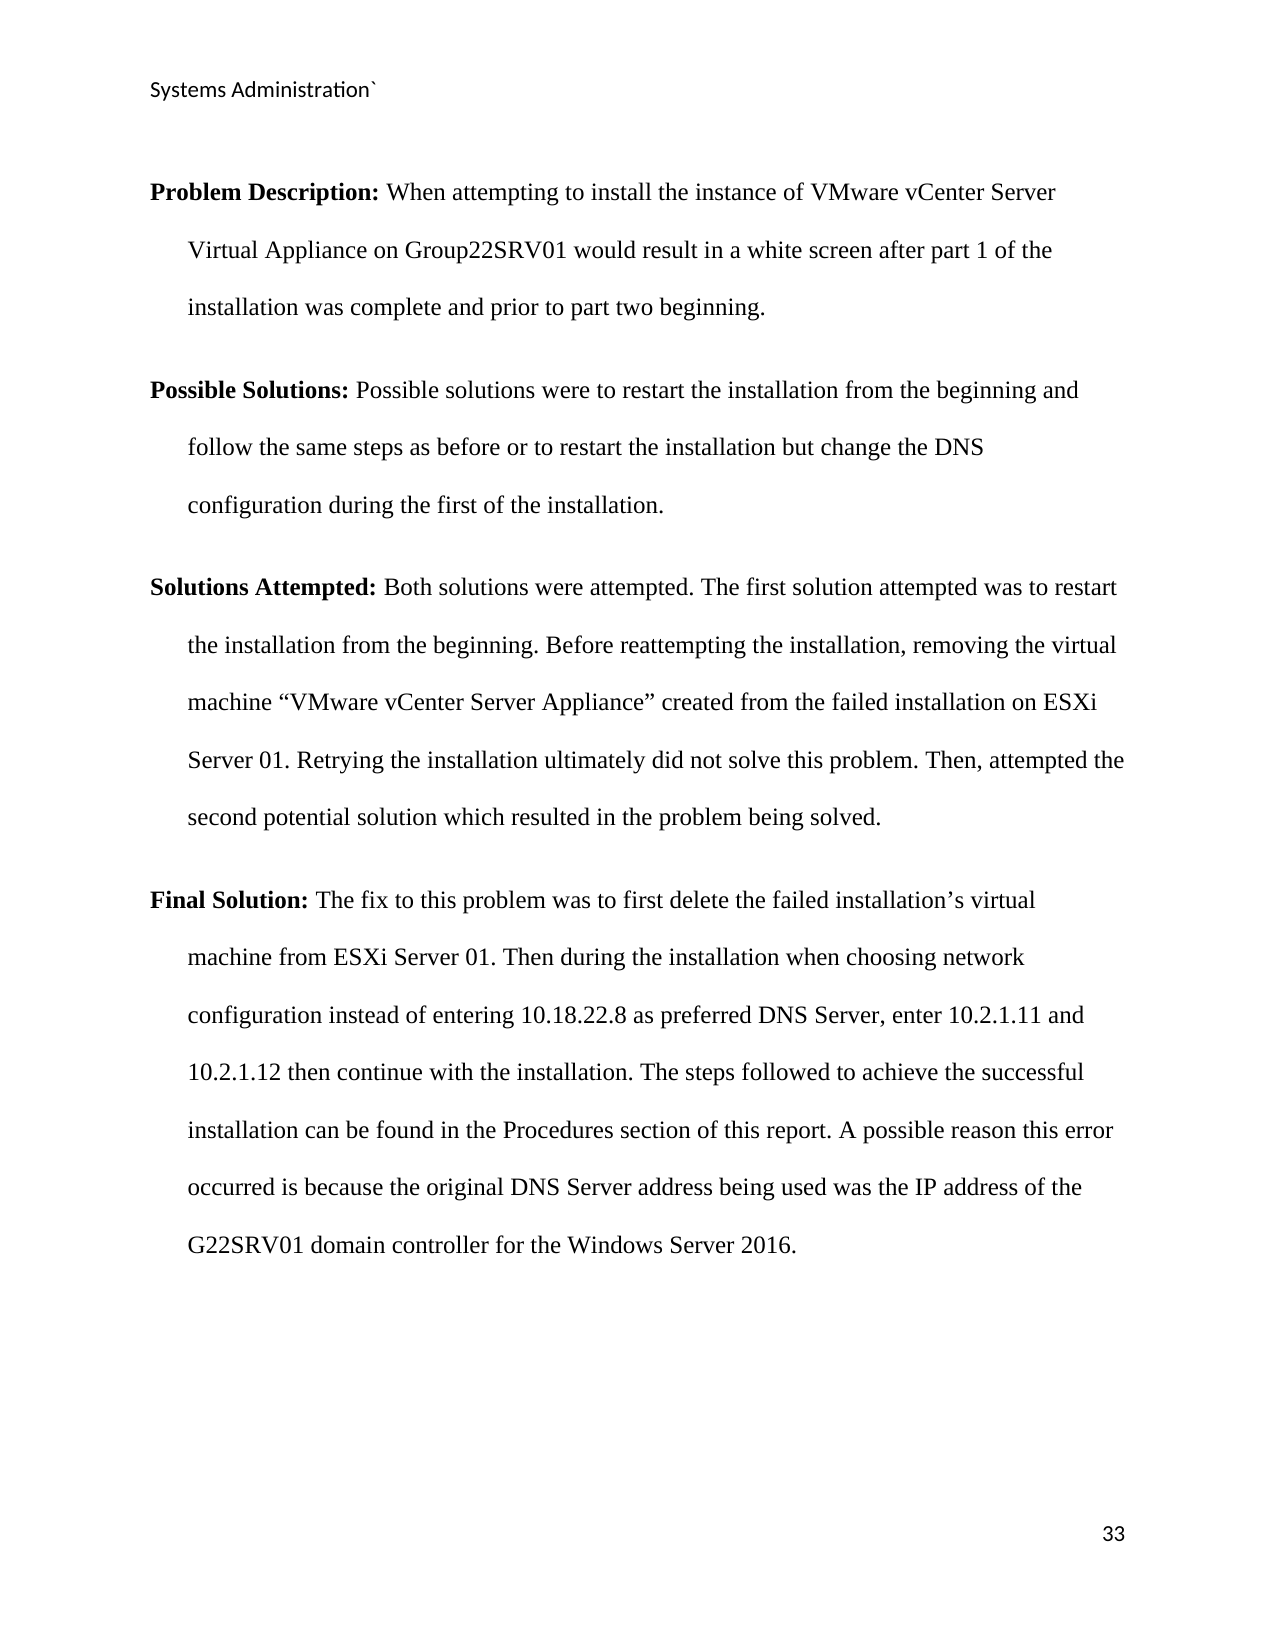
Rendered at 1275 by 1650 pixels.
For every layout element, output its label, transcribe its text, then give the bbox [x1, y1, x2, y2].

text Problem Description: When attempting to install the instance of VMware vCenter Server Virtual Appliance on Group22SRV01 would result in a white screen after part 1 of the installation was complete and prior to part two beginning. [150, 177, 1125, 321]
text Possible Solutions: Possible solutions were to restart the installation from the beginning and follow the same steps as before or to restart the installation but change the DNS configuration during the first of the installation. [150, 375, 1125, 518]
text Final Solution: The fix to this problem was to first delete the failed installation’s virtual machine from ESXi Server 01. Then during the installation when choosing network configuration instead of entering 10.18.22.8 as preferred DNS Server, enter 10.2.1.11 and 10.2.1.12 then continue with the installation. The steps followed to achieve the successful installation can be found in the Procedures section of this report. A possible reason this error occurred is because the original DNS Server address being used was the IP address of the G22SRV01 domain controller for the Windows Server 2016. [150, 885, 1125, 1258]
text Solutions Attempted: Both solutions were attempted. The first solution attempted was to restart the installation from the beginning. Before reattempting the installation, removing the virtual machine “VMware vCenter Server Appliance” created from the failed installation on ESXi Server 01. Retrying the installation ultimately did not solve this problem. Then, attempted the second potential solution which resulted in the problem being solved. [150, 572, 1125, 831]
